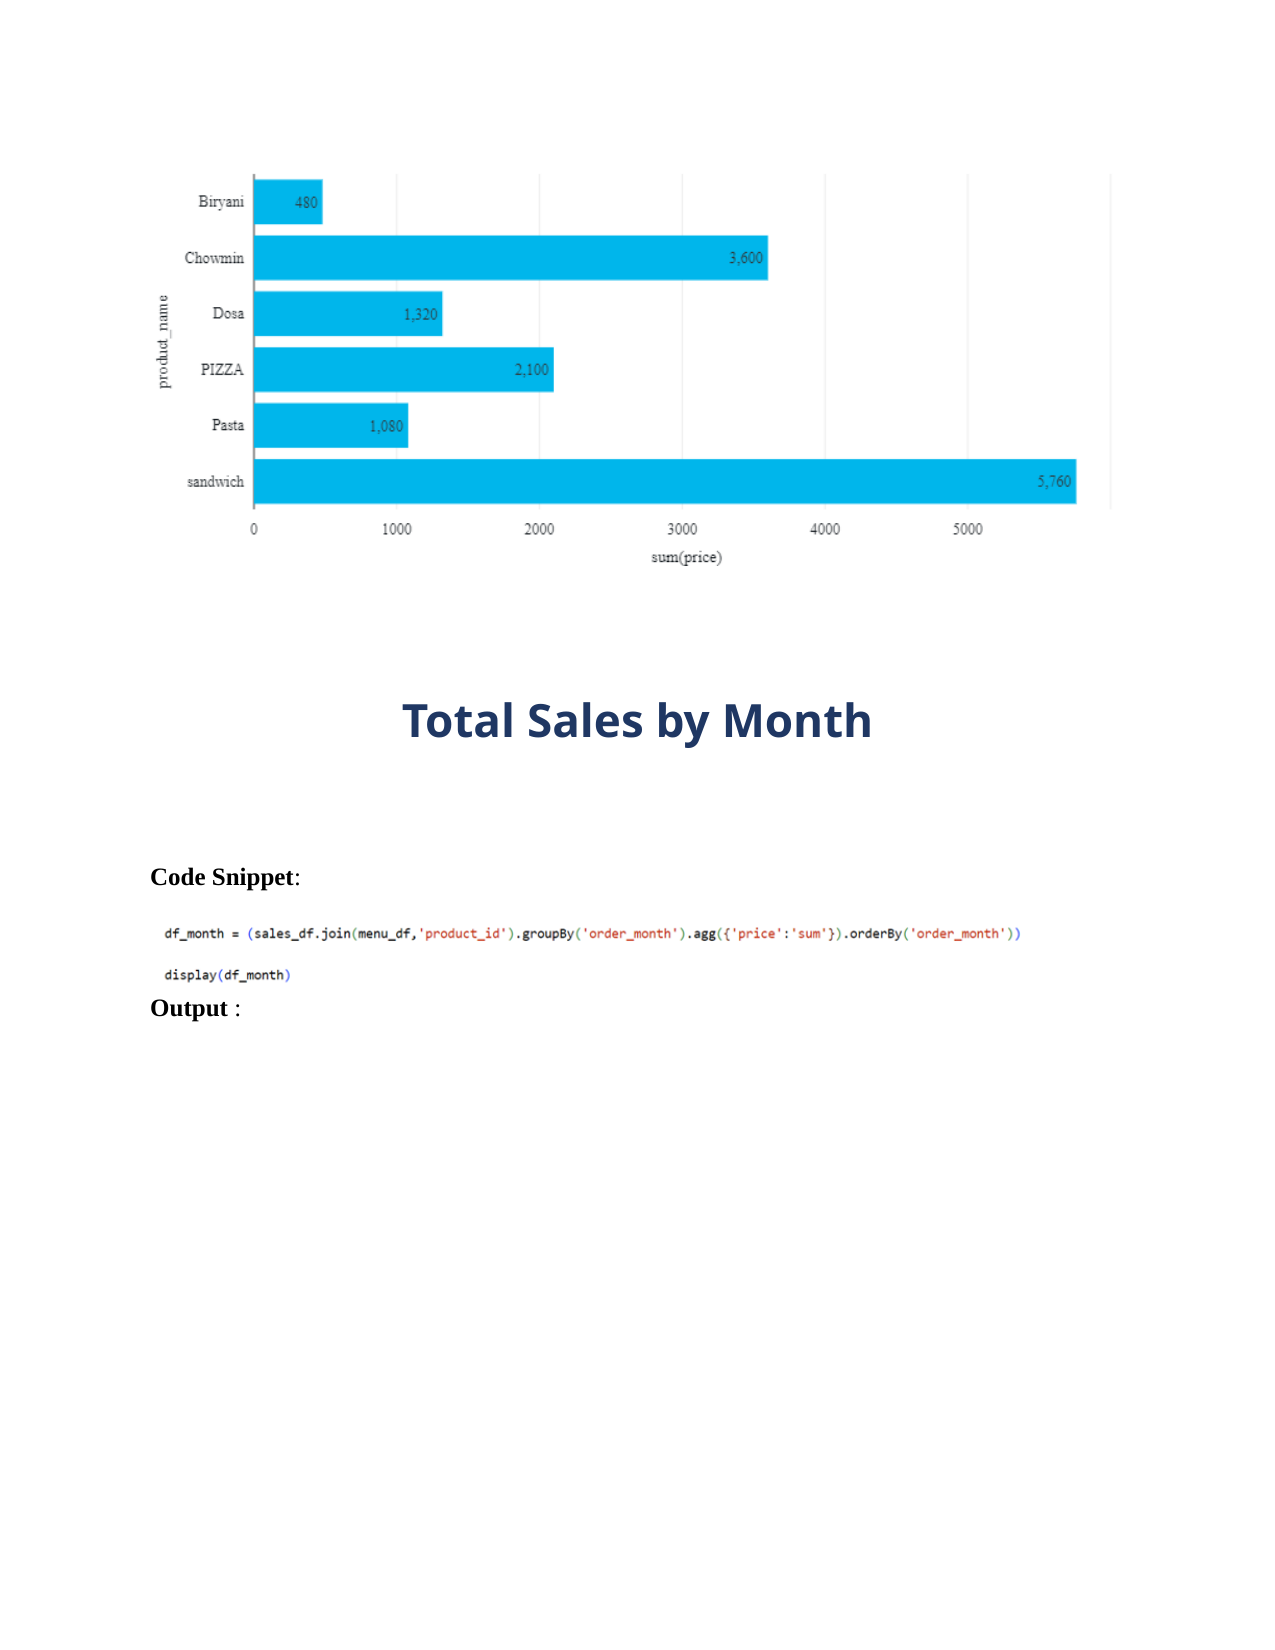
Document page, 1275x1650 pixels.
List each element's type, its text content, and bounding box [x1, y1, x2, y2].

picture [150, 150, 1125, 566]
subtitle Total Sales by Month [150, 689, 1125, 751]
text Output : [150, 994, 1125, 1022]
picture [150, 920, 1125, 994]
text Code Snippet: [150, 862, 1125, 891]
